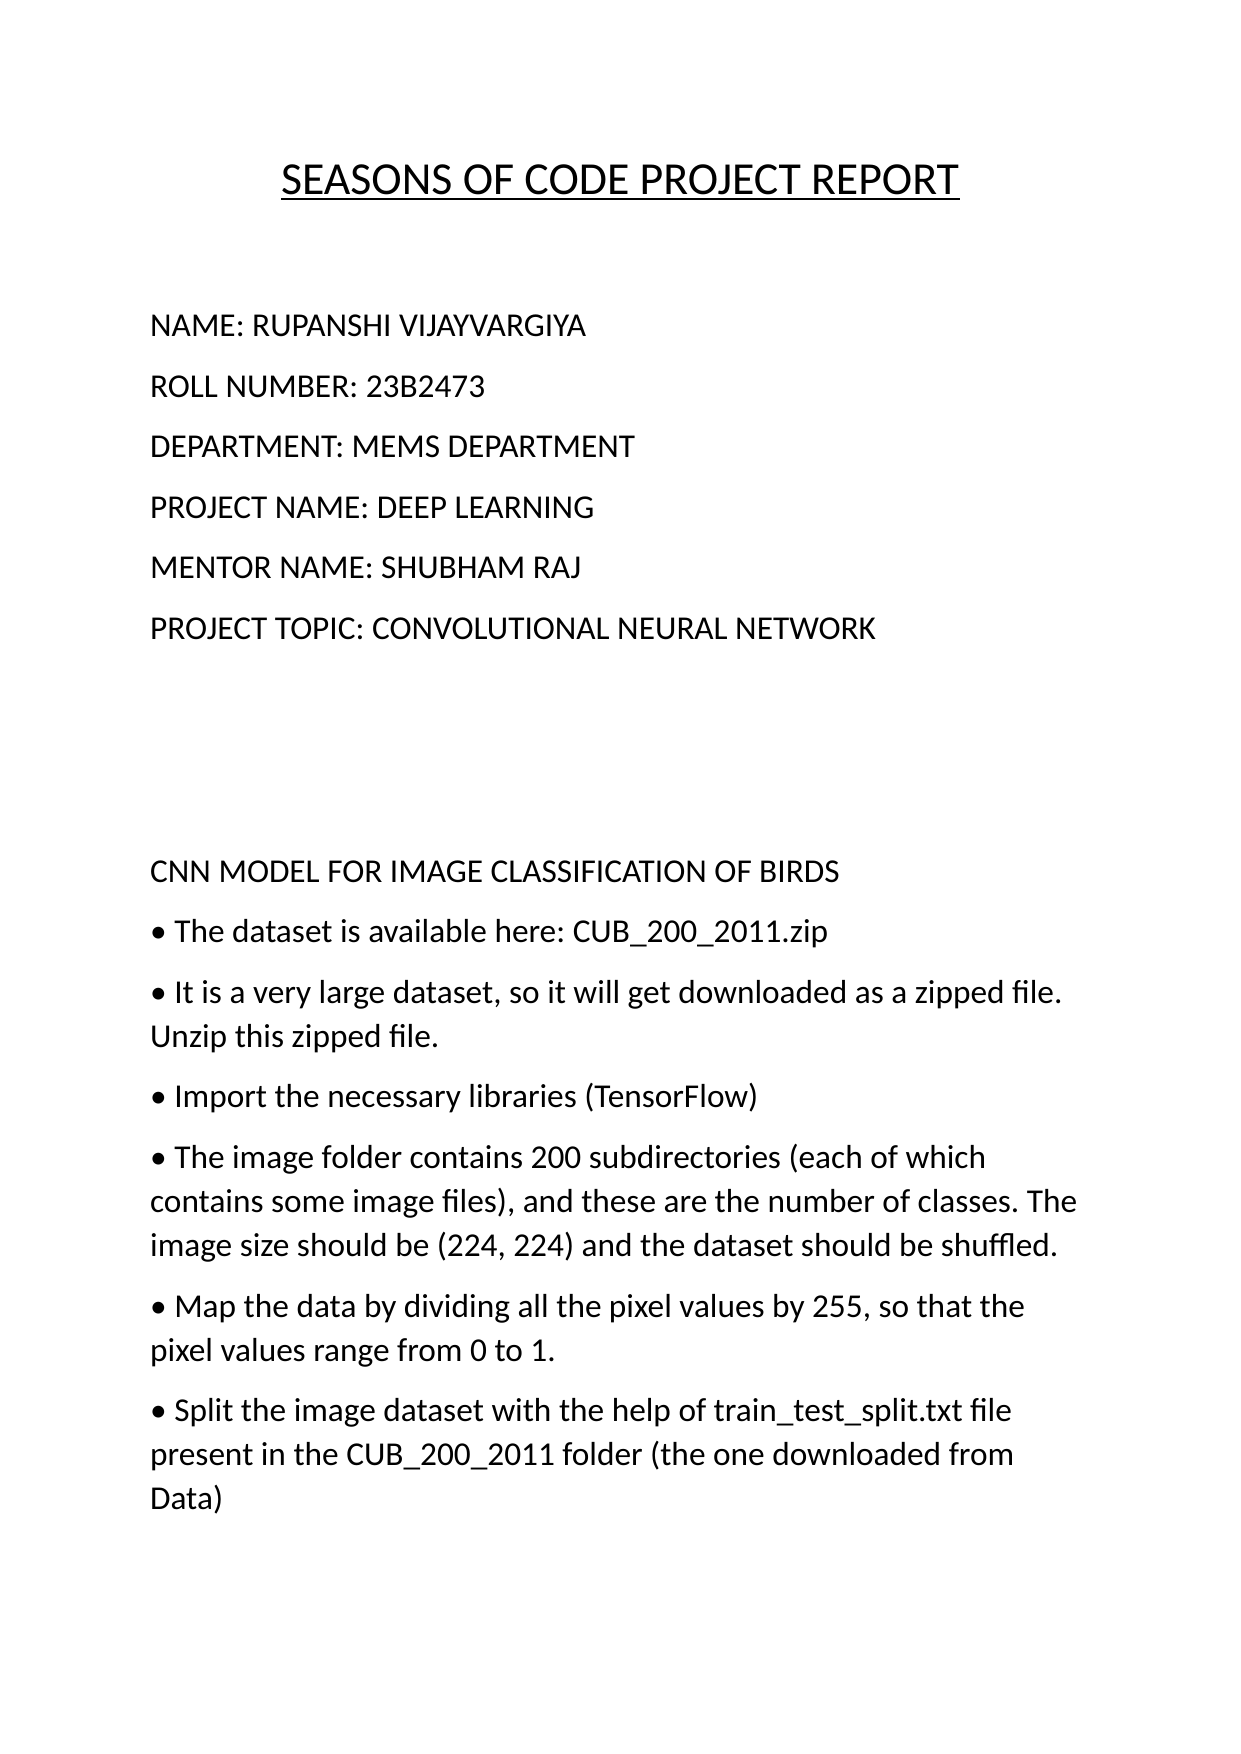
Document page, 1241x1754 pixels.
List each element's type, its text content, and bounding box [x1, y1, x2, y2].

text MENTOR NAME: SHUBHAM RAJ [150, 546, 1090, 587]
text DEPARTMENT: MEMS DEPARTMENT [150, 425, 1090, 466]
text • The image folder contains 200 subdirectories (each of which contains some image files), and these are the number of classes. The image size should be (224, 224) and the dataset should be shuffled. [150, 1136, 1090, 1265]
text • Split the image dataset with the help of train_test_split.txt file present in the CUB_200_2011 folder (the one downloaded from Data) [150, 1389, 1090, 1518]
text PROJECT NAME: DEEP LEARNING [150, 486, 1090, 527]
text SEASONS OF CODE PROJECT REPORT [150, 150, 1090, 206]
text • It is a very large dataset, so it will get downloaded as a zipped file. Unzip this zipped file. [150, 971, 1090, 1056]
text PROJECT TOPIC: CONVOLUTIONAL NEURAL NETWORK [150, 607, 1090, 648]
text • The dataset is available here: CUB_200_2011.zip [150, 910, 1090, 951]
text ROLL NUMBER: 23B2473 [150, 364, 1090, 405]
text • Import the necessary libraries (TensorFlow) [150, 1075, 1090, 1116]
text • Map the data by dividing all the pixel values by 255, so that the pixel values range from 0 to 1. [150, 1284, 1090, 1369]
text NAME: RUPANSHI VIJAYVARGIYA [150, 304, 1090, 345]
text CNN MODEL FOR IMAGE CLASSIFICATION OF BIRDS [150, 849, 1090, 890]
